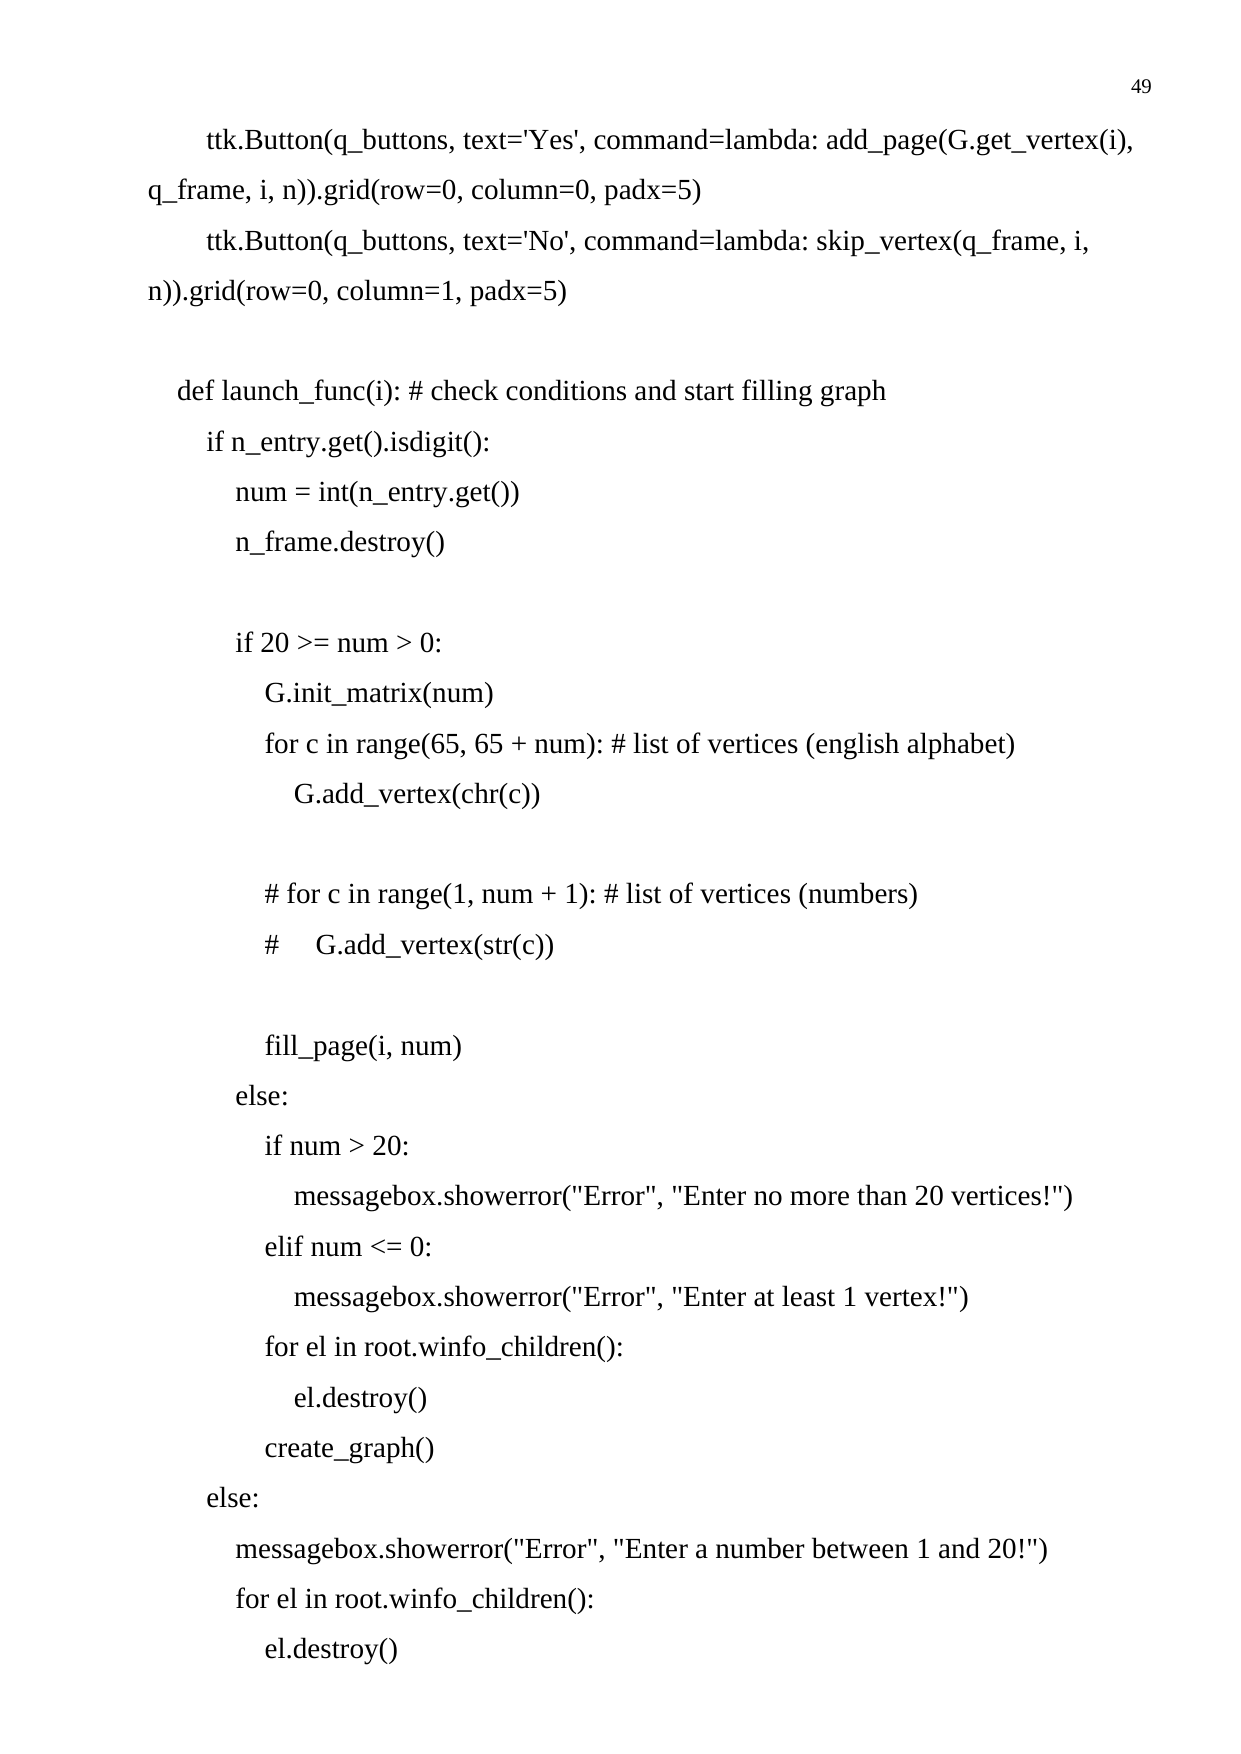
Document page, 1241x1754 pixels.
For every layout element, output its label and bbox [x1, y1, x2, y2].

text [148, 122, 1152, 1665]
